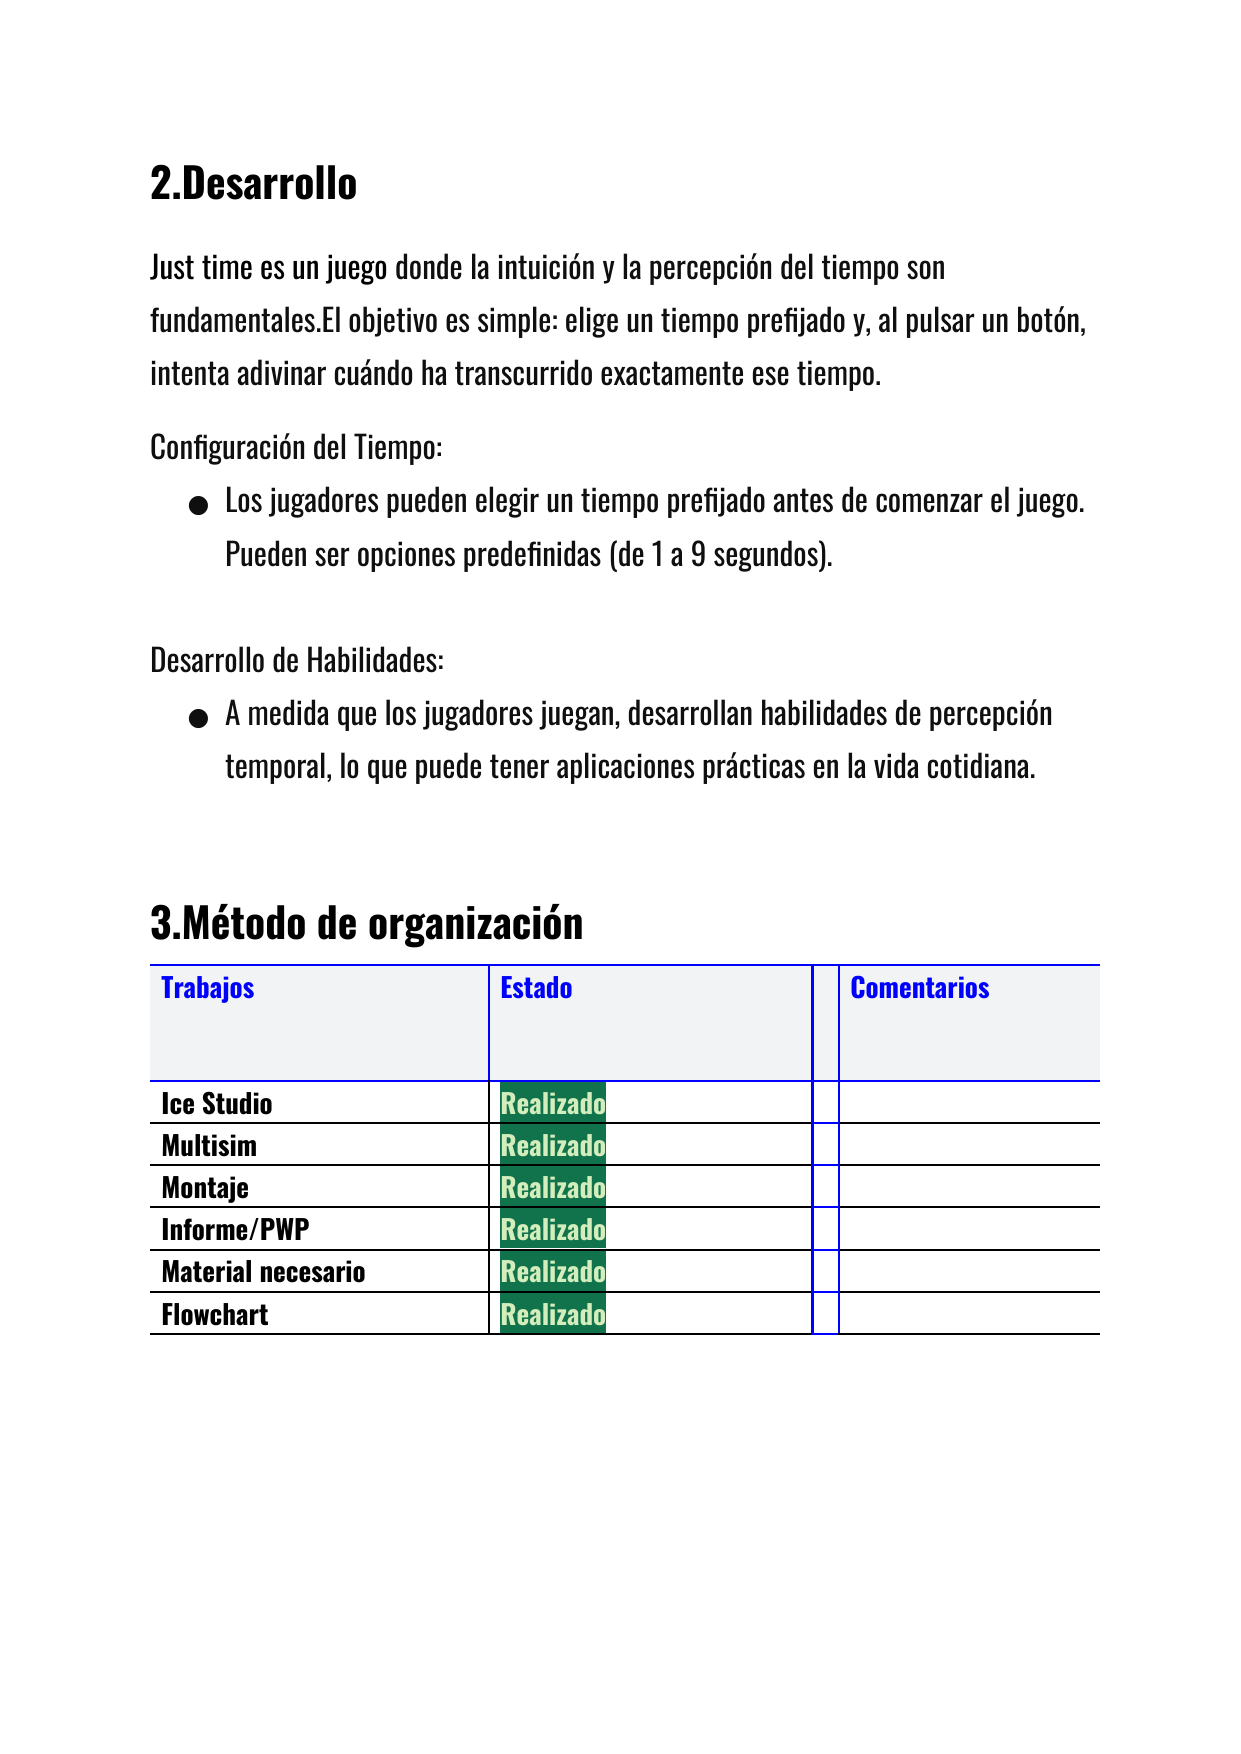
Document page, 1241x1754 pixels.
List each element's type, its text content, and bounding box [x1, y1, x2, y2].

table_cell Montaje [150, 1166, 488, 1206]
list Los jugadores pueden elegir un tiempo prefijado antes de comenzar el juego. Pueden ser opciones predefinidas (de 1 a 9 segundos). [187, 476, 1090, 575]
table_cell [814, 1124, 838, 1164]
table_cell [606, 1124, 811, 1164]
table_cell [490, 1082, 500, 1122]
subtitle 3.Método de organización [150, 890, 1090, 952]
table_cell [490, 1124, 500, 1164]
table_cell [490, 1293, 500, 1333]
table_cell [490, 1251, 500, 1291]
table_cell [490, 1208, 500, 1248]
subtitle 2.Desarrollo [150, 150, 1090, 212]
table_cell [840, 1208, 1100, 1248]
table_cell Flowchart [150, 1293, 488, 1333]
table_cell [840, 1124, 1100, 1164]
table_header Trabajos [150, 966, 488, 1080]
table_cell [814, 1251, 838, 1291]
table_cell [840, 1251, 1100, 1291]
table_cell Material necesario [150, 1251, 488, 1291]
table_cell [490, 1166, 500, 1206]
table_cell Ice Studio [150, 1082, 488, 1122]
table_cell [606, 1251, 811, 1291]
table_header Estado [490, 966, 811, 1080]
table_cell [814, 1293, 838, 1333]
text Just time es un juego donde la intuición y la percepción del tiempo son fundamentales.El objetivo es simple: elige un tiempo prefijado y, al pulsar un botón, intenta adivinar cuándo ha transcurrido exactamente ese tiempo. [150, 242, 1090, 394]
table_header Comentarios [840, 966, 1100, 1080]
table_cell [606, 1082, 811, 1122]
table_cell [814, 1166, 838, 1206]
text Configuración del Tiempo: [150, 422, 1090, 469]
table_header [814, 966, 838, 1080]
table_cell [840, 1293, 1100, 1333]
table_cell [606, 1293, 811, 1333]
list A medida que los jugadores juegan, desarrollan habilidades de percepción temporal, lo que puede tener aplicaciones prácticas en la vida cotidiana. [187, 688, 1090, 788]
table_cell [814, 1208, 838, 1248]
table_cell [840, 1082, 1100, 1122]
table_cell [814, 1082, 838, 1122]
text Desarrollo de Habilidades: [150, 635, 1090, 682]
table_cell [606, 1166, 811, 1206]
table_cell [606, 1208, 811, 1248]
table_cell [840, 1166, 1100, 1206]
table_cell Multisim [150, 1124, 488, 1164]
table_cell Informe/PWP [150, 1208, 488, 1248]
